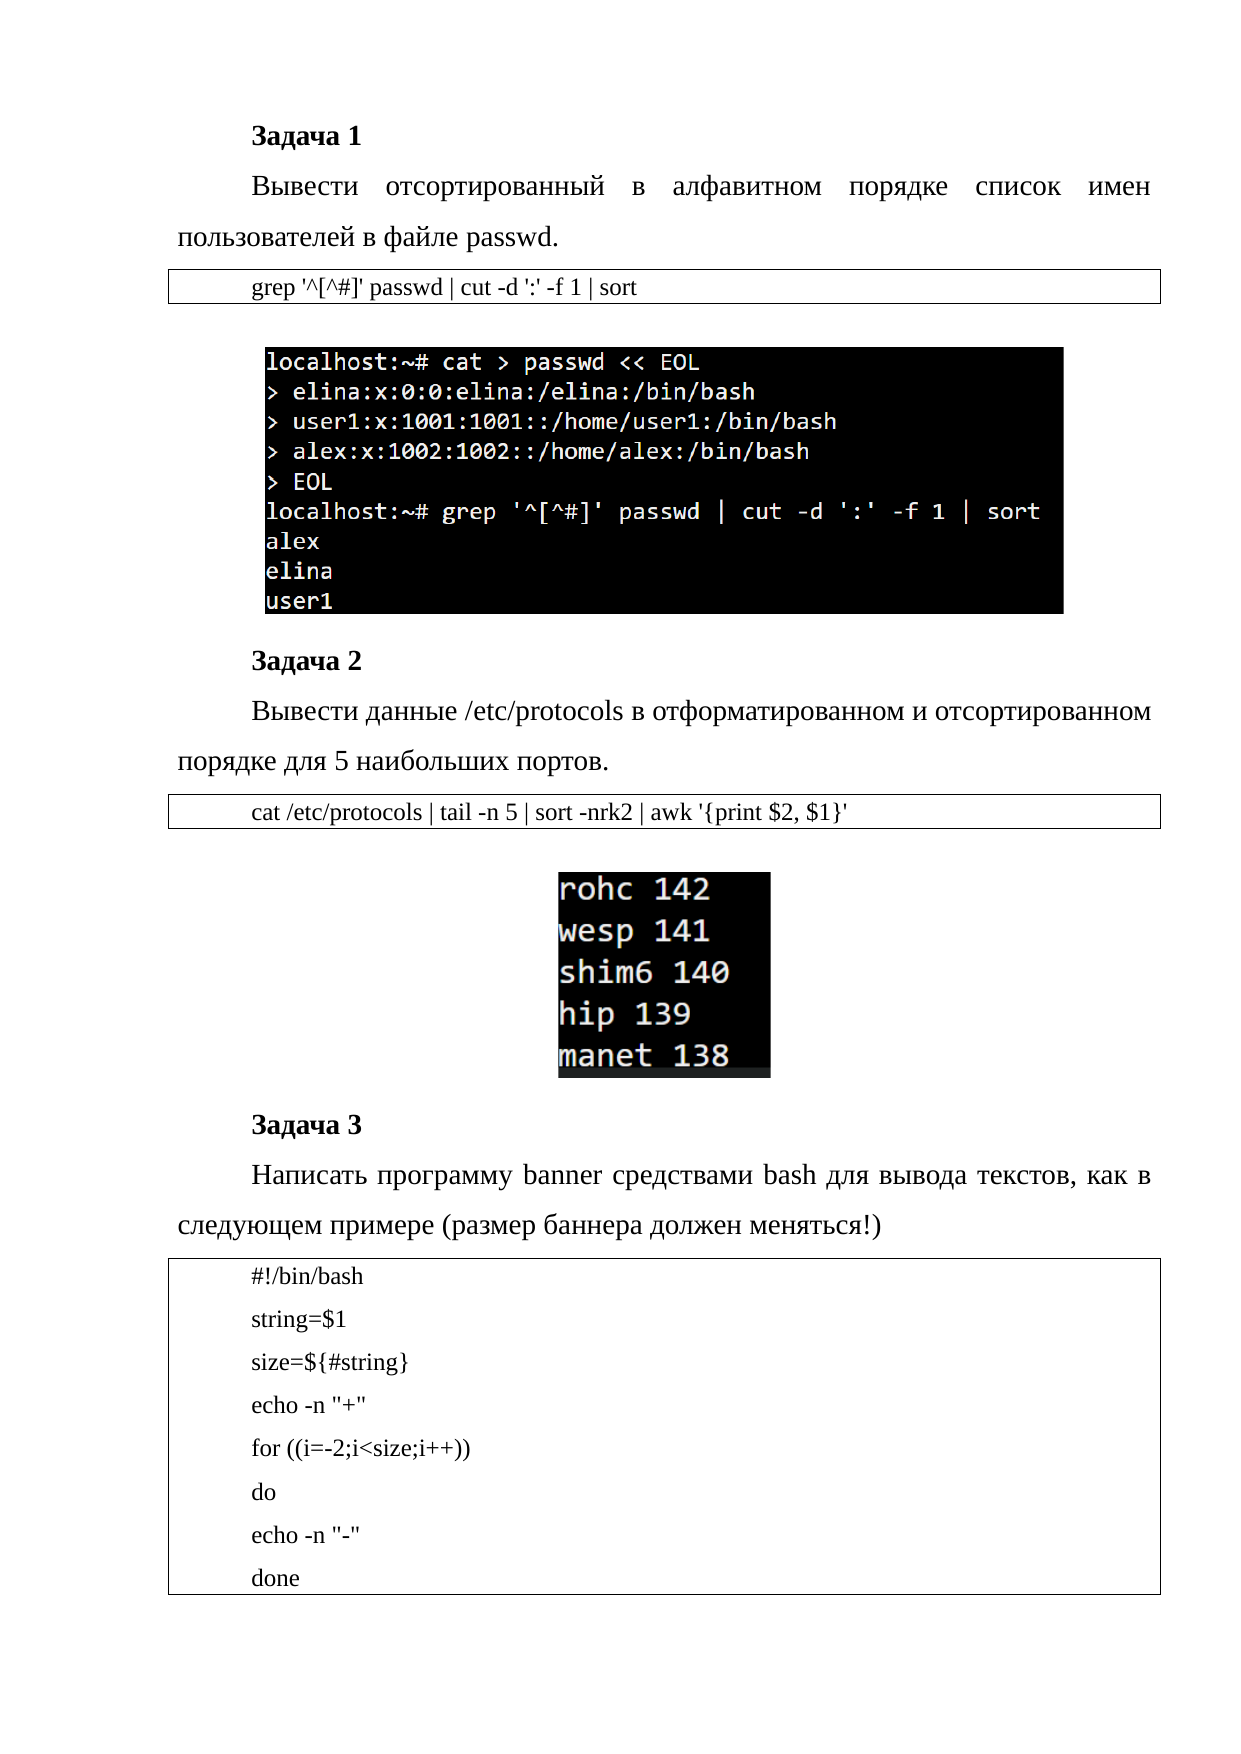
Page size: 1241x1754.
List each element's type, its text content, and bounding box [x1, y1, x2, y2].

text echo -n "+" [169, 1387, 1160, 1419]
text Задача 3 [177, 1107, 1152, 1140]
picture [558, 872, 771, 1078]
text Вывести отсортированный в алфавитном порядке список имен пользователей в файле passwd. [177, 168, 1152, 252]
text Задача 1 [177, 118, 1152, 152]
text Задача 2 [177, 643, 1152, 676]
text Вывести данные /etc/protocols в отформатированном и отсортированном порядке для 5 наибольших портов. [177, 693, 1152, 777]
text do [169, 1473, 1160, 1505]
text size=${#string} [169, 1344, 1160, 1376]
text #!/bin/bash [169, 1259, 1160, 1290]
text for ((i=-2;i<size;i++)) [169, 1430, 1160, 1462]
text string=$1 [169, 1301, 1160, 1333]
text cat /etc/protocols | tail -n 5 | sort -nrk2 | awk '{print $2, $1}' [169, 795, 1160, 828]
text echo -n "-" [169, 1517, 1160, 1548]
text Написать программу banner средствами bash для вывода текстов, как в следующем примере (размер баннера должен меняться!) [177, 1157, 1152, 1241]
text done [169, 1560, 1160, 1594]
picture [265, 347, 1064, 614]
text grep '^[^#]' passwd | cut -d ':' -f 1 | sort [169, 270, 1160, 303]
